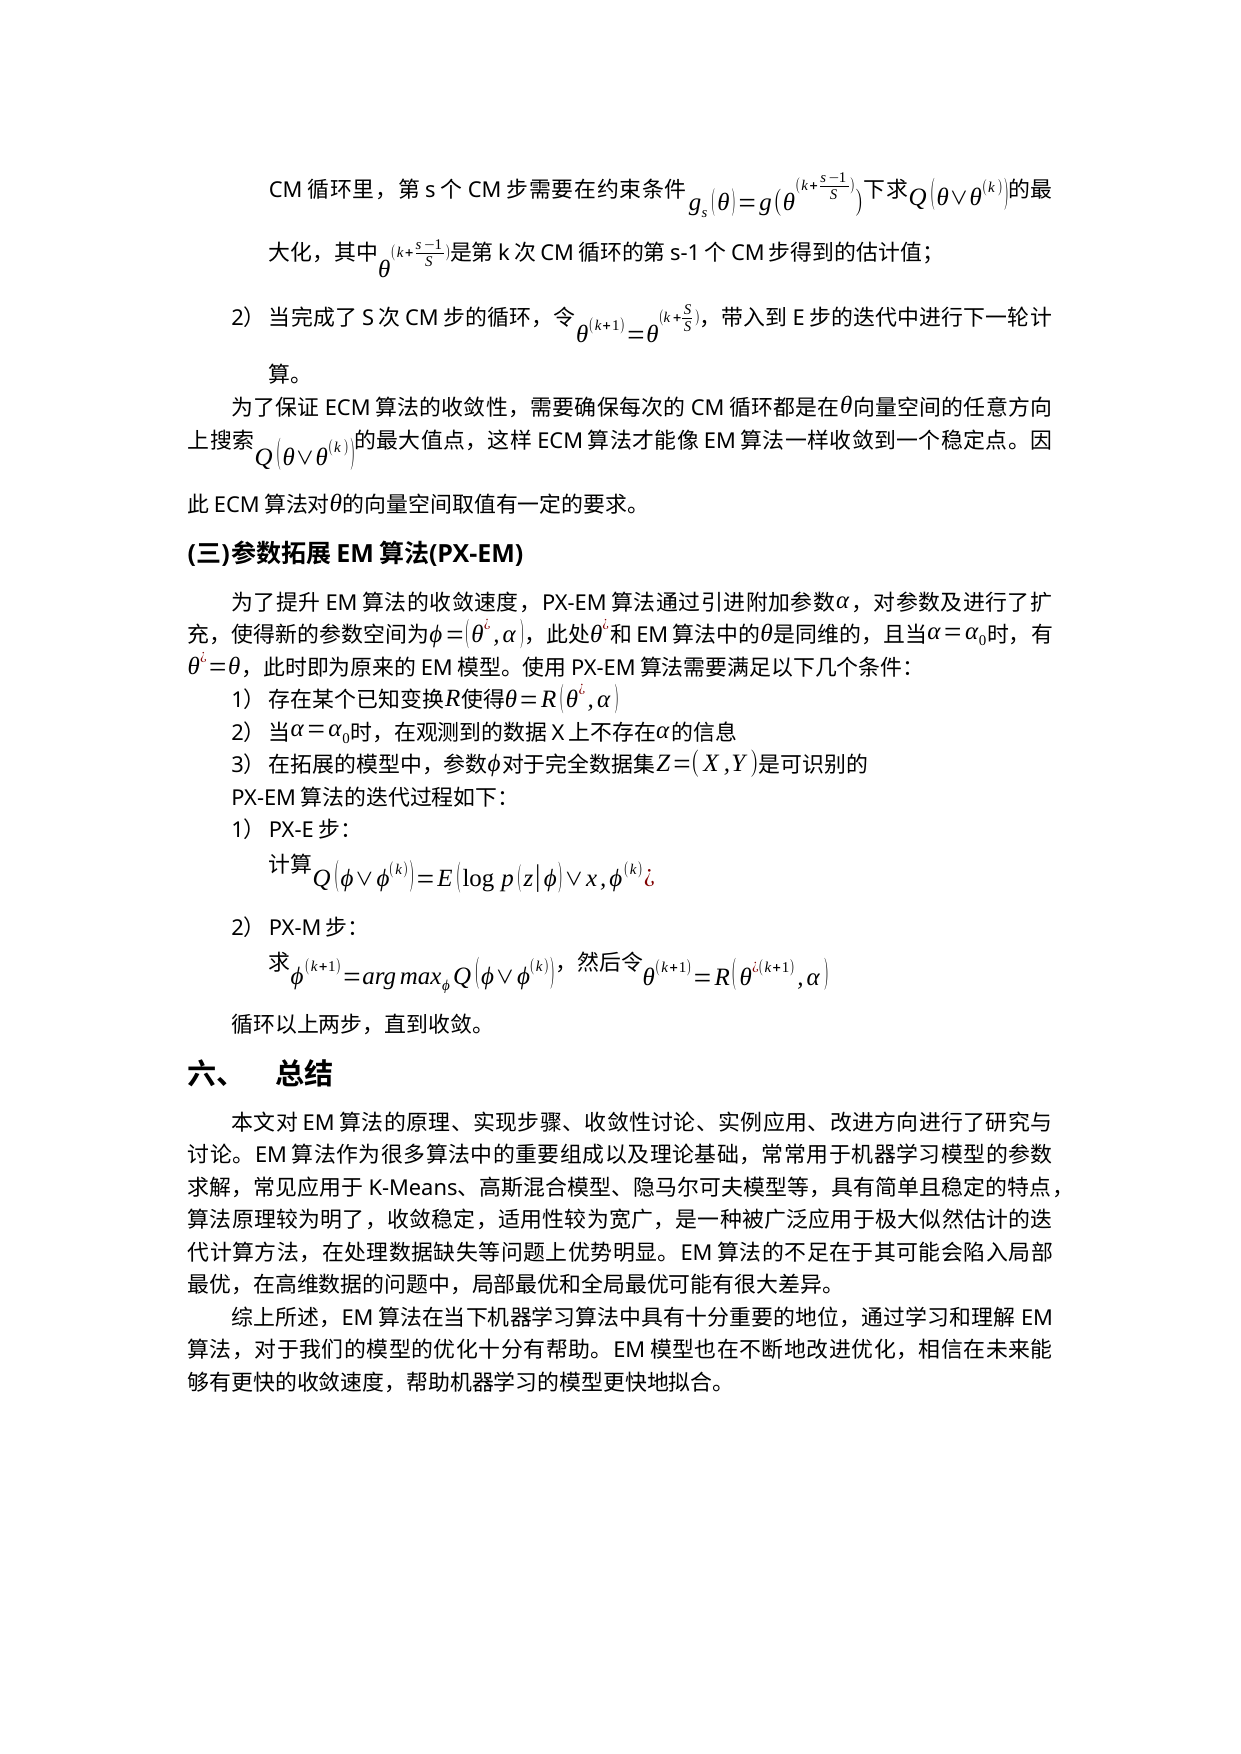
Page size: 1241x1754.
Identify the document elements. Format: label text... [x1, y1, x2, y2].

list 参数拓展EM算法(PX-EM) [187, 519, 1053, 584]
text 为了提升EM算法的收敛速度，PX-EM算法通过引进附加参数，对参数及进行了扩充，使得新的参数空间为，此处和EM算法中的是同维的，且当时，有，此时即为原来的EM模型。使用PX-EM算法需要满足以下几个条件： [187, 584, 1053, 682]
list 在拓展的模型中，参数对于完全数据集是可识别的 [231, 747, 1053, 779]
list 当完成了S次CM步的循环，令，带入到E步的迭代中进行下一轮计算。 [231, 292, 1053, 389]
list PX-E步： [231, 812, 1053, 844]
list 总结 [187, 1039, 1053, 1104]
list PX-M步： [231, 909, 1053, 942]
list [231, 162, 1053, 292]
list 求，然后令 [269, 942, 1053, 1007]
list 存在某个已知变换使得 [231, 682, 1053, 714]
text 循环以上两步，直到收敛。 [187, 1007, 1053, 1039]
list 计算 [269, 844, 1053, 909]
text 综上所述，EM算法在当下机器学习算法中具有十分重要的地位，通过学习和理解EM算法，对于我们的模型的优化十分有帮助。EM模型也在不断地改进优化，相信在未来能够有更快的收敛速度，帮助机器学习的模型更快地拟合。 [187, 1299, 1053, 1397]
text 本文对EM算法的原理、实现步骤、收敛性讨论、实例应用、改进方向进行了研究与讨论。EM算法作为很多算法中的重要组成以及理论基础，常常用于机器学习模型的参数求解，常见应用于K-Means、高斯混合模型、隐马尔可夫模型等，具有简单且稳定的特点，算法原理较为明了，收敛稳定，适用性较为宽广，是一种被广泛应用于极大似然估计的迭代计算方法，在处理数据缺失等问题上优势明显。EM算法的不足在于其可能会陷入局部最优，在高维数据的问题中，局部最优和全局最优可能有很大差异。 [187, 1104, 1053, 1299]
text PX-EM算法的迭代过程如下： [231, 779, 1053, 812]
list 当时，在观测到的数据X上不存在的信息 [231, 714, 1053, 747]
text 为了保证ECM算法的收敛性，需要确保每次的CM循环都是在向量空间的任意方向上搜索的最大值点，这样ECM算法才能像EM算法一样收敛到一个稳定点。因此ECM算法对的向量空间取值有一定的要求。 [187, 389, 1053, 519]
